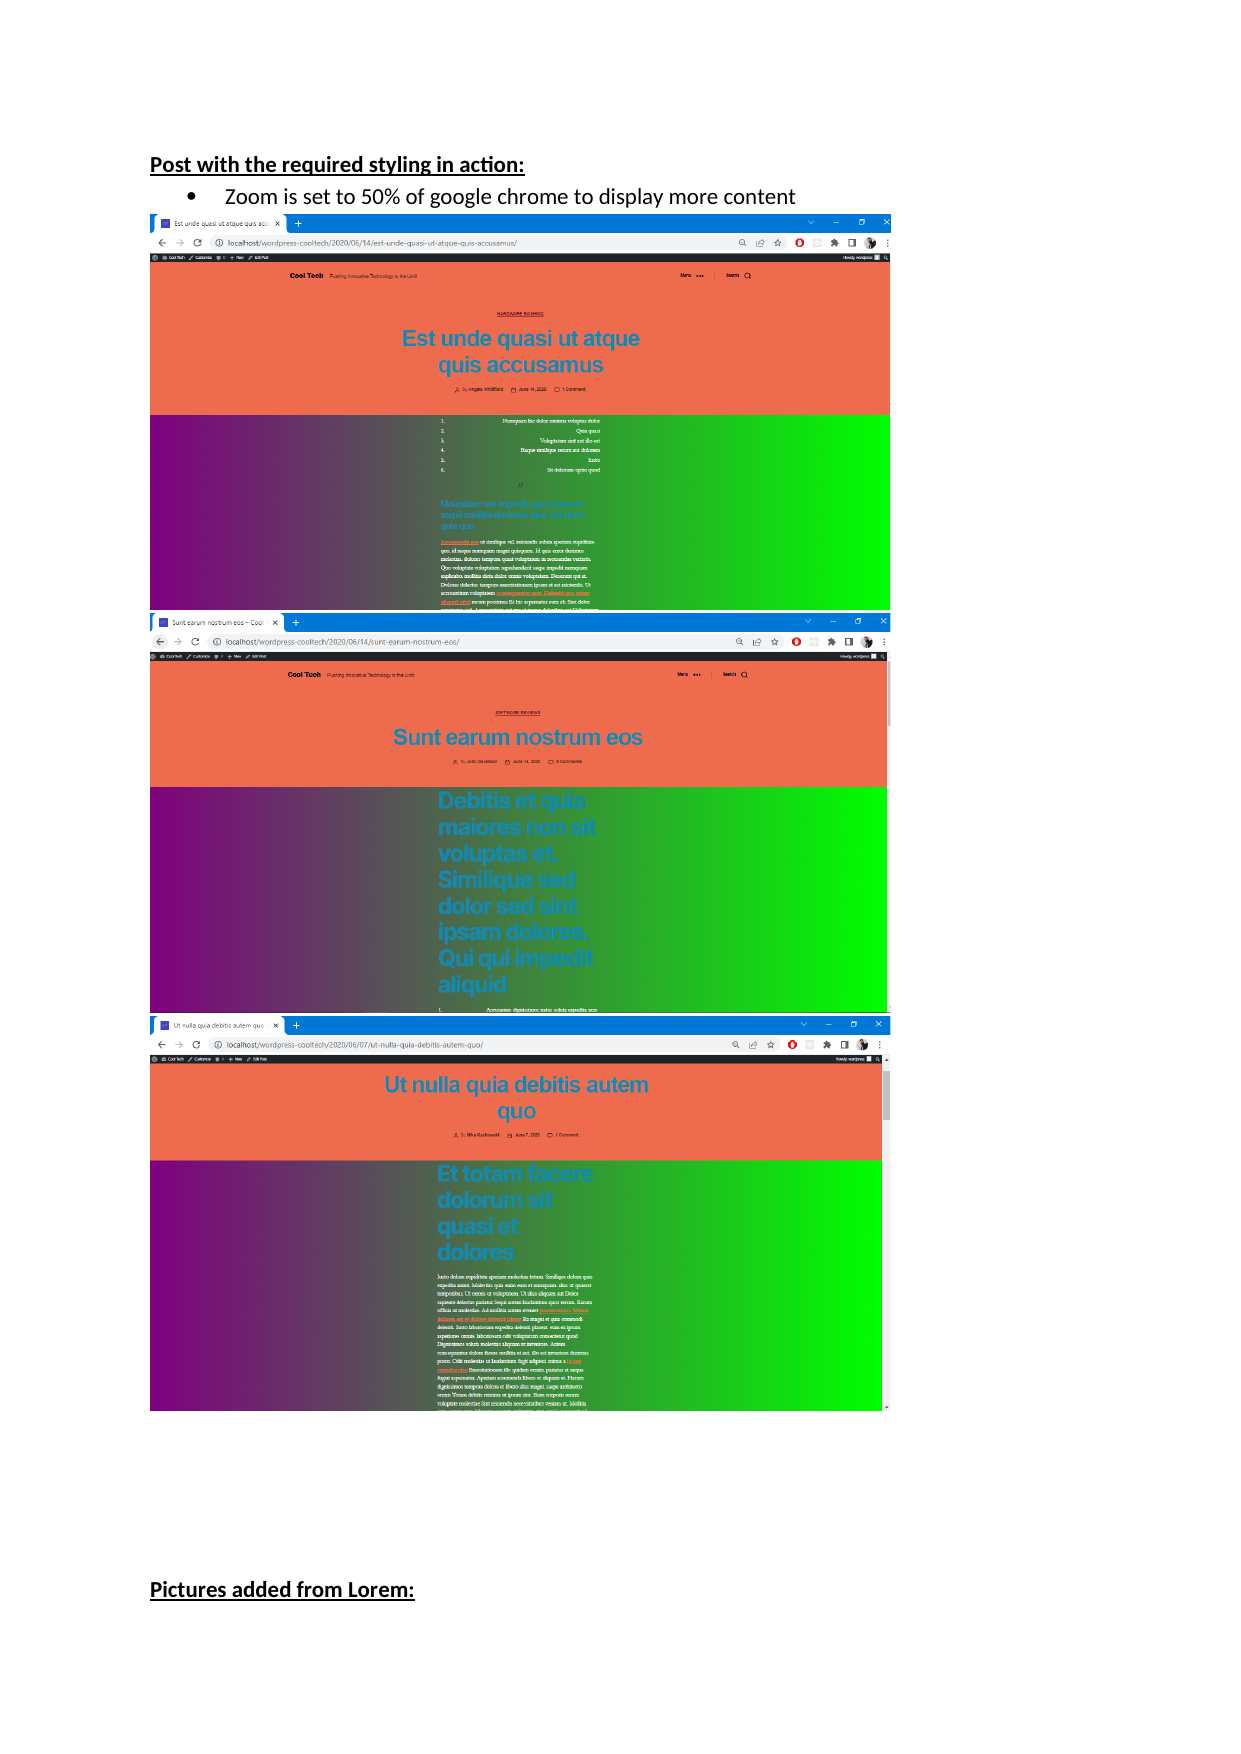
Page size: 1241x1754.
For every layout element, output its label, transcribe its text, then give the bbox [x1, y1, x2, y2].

list Zoom is set to 50% of google chrome to display more content [187, 182, 1090, 210]
picture [150, 613, 891, 1013]
text Post with the required styling in action: [150, 150, 1090, 178]
text Pictures added from Lorem: [150, 1575, 1090, 1603]
picture [150, 1016, 891, 1411]
picture [150, 214, 891, 610]
